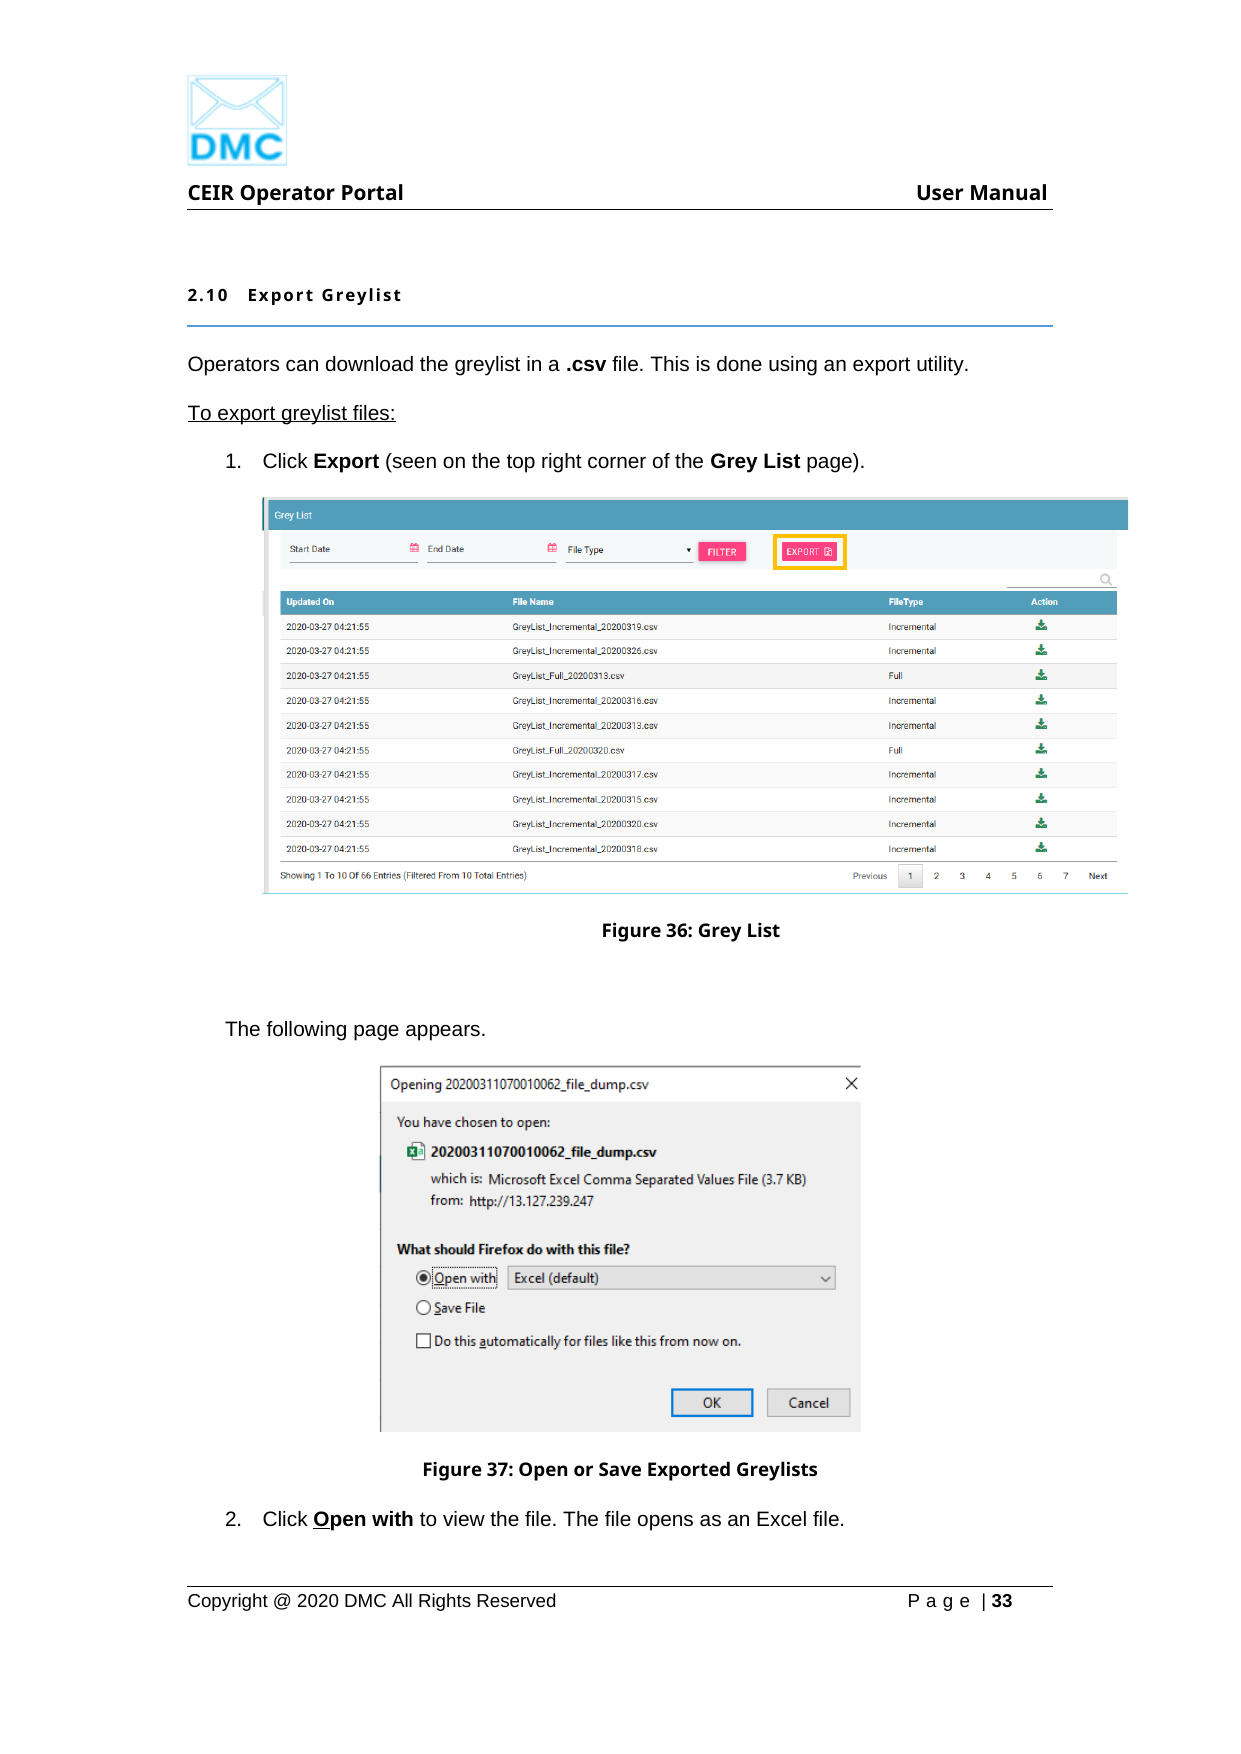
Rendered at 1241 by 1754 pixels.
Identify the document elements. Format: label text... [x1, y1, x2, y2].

text Figure 36: Grey List [187, 918, 1053, 943]
picture [262, 497, 1129, 894]
text To export greylist files: [187, 400, 1053, 424]
picture [187, 75, 288, 166]
list Click Export (seen on the top right corner of the Grey List page). [225, 449, 1053, 473]
subtitle Export Greylist [187, 283, 1053, 325]
text Operators can download the greylist in a .csv file. This is done using an export utility. [187, 352, 1053, 376]
text Figure 37: Open or Save Exported Greylists [187, 1456, 1053, 1482]
list Click Open with to view the file. The file opens as an Excel file. [225, 1507, 1053, 1531]
picture [379, 1065, 861, 1432]
text The following page appears. [225, 1017, 1053, 1041]
